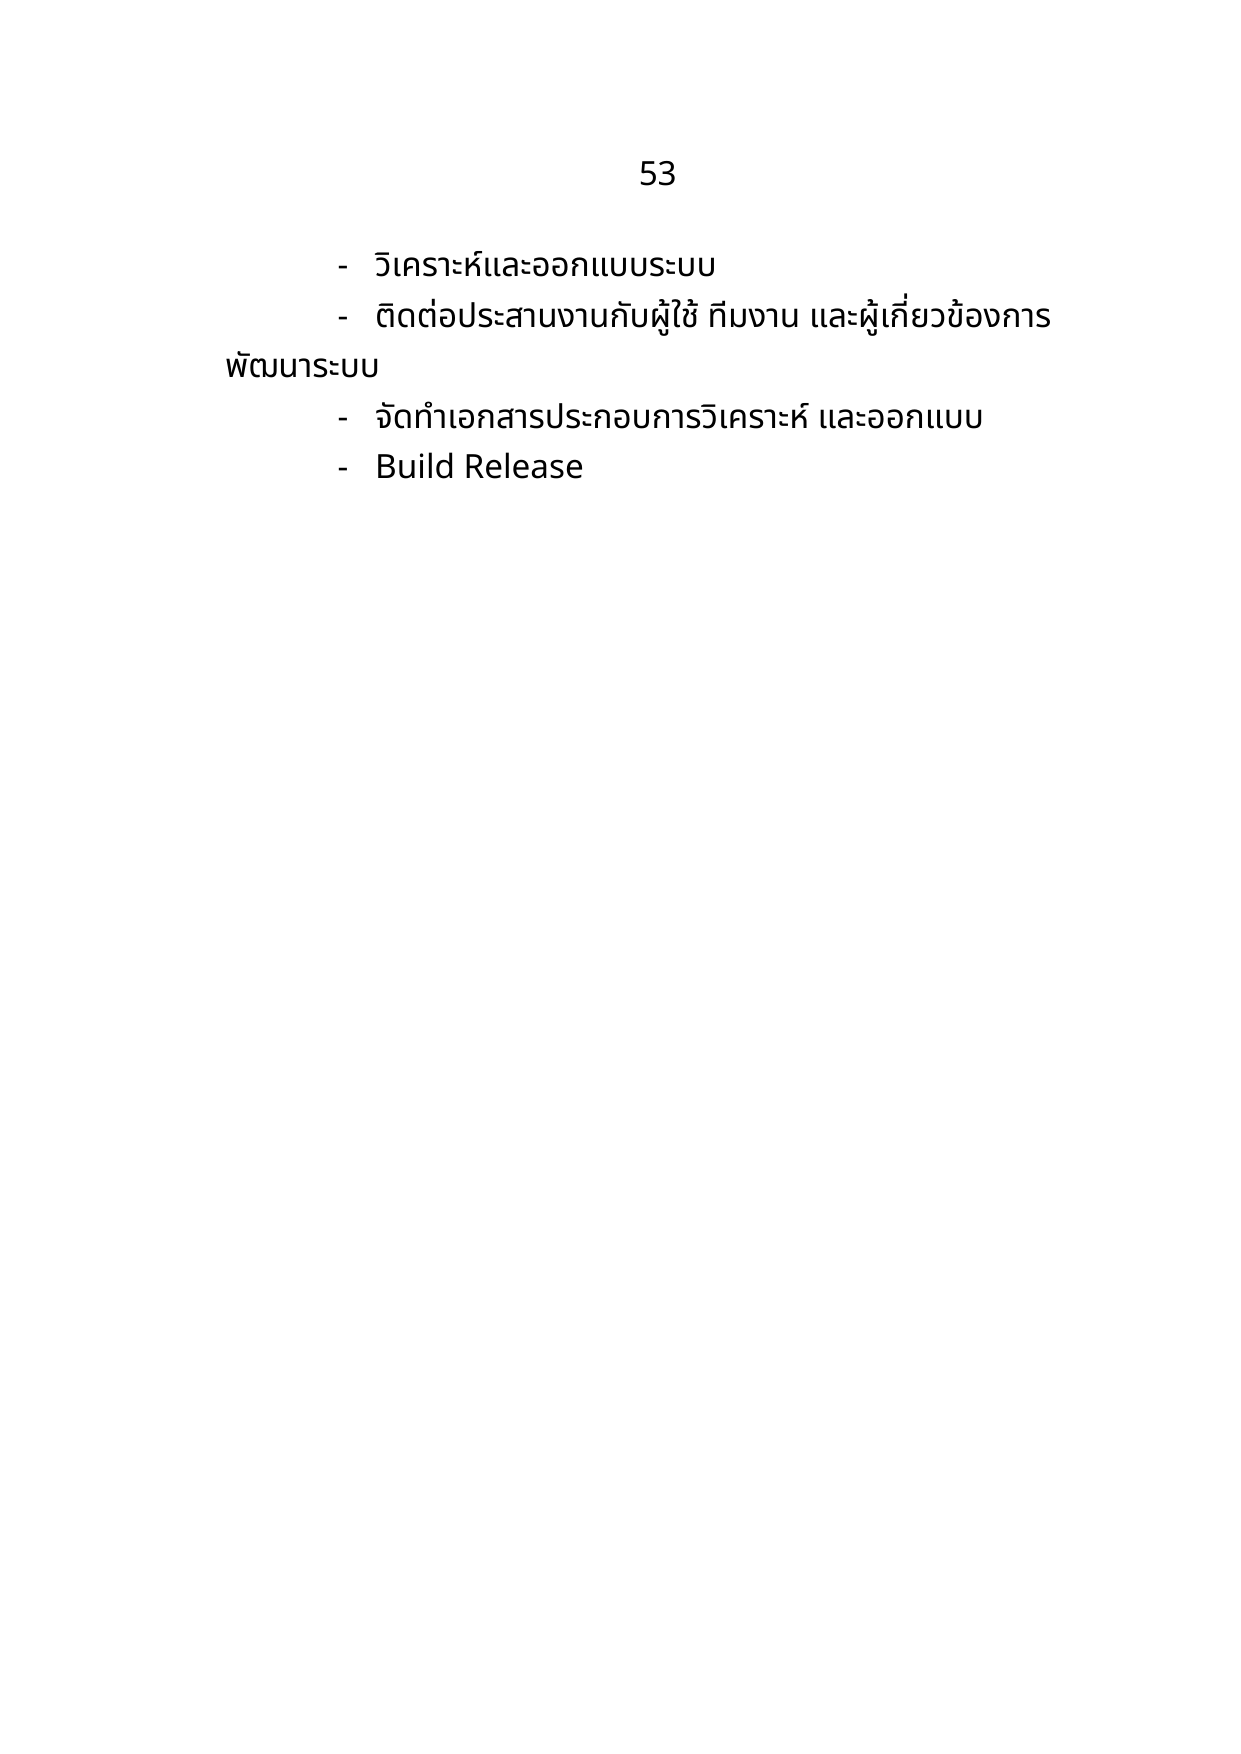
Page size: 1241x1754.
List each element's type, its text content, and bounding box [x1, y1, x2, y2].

text - Build Release [225, 443, 1090, 488]
text - จัดทำเอกสารประกอบการวิเคราะห์ และออกแบบ [225, 392, 1090, 443]
text - วิเคราะห์และออกแบบระบบ [225, 241, 1090, 291]
text - ติดต่อประสานงานกับผู้ใช้ ทีมงาน และผู้เกี่ยวข้องการพัฒนาระบบ [225, 291, 1090, 392]
